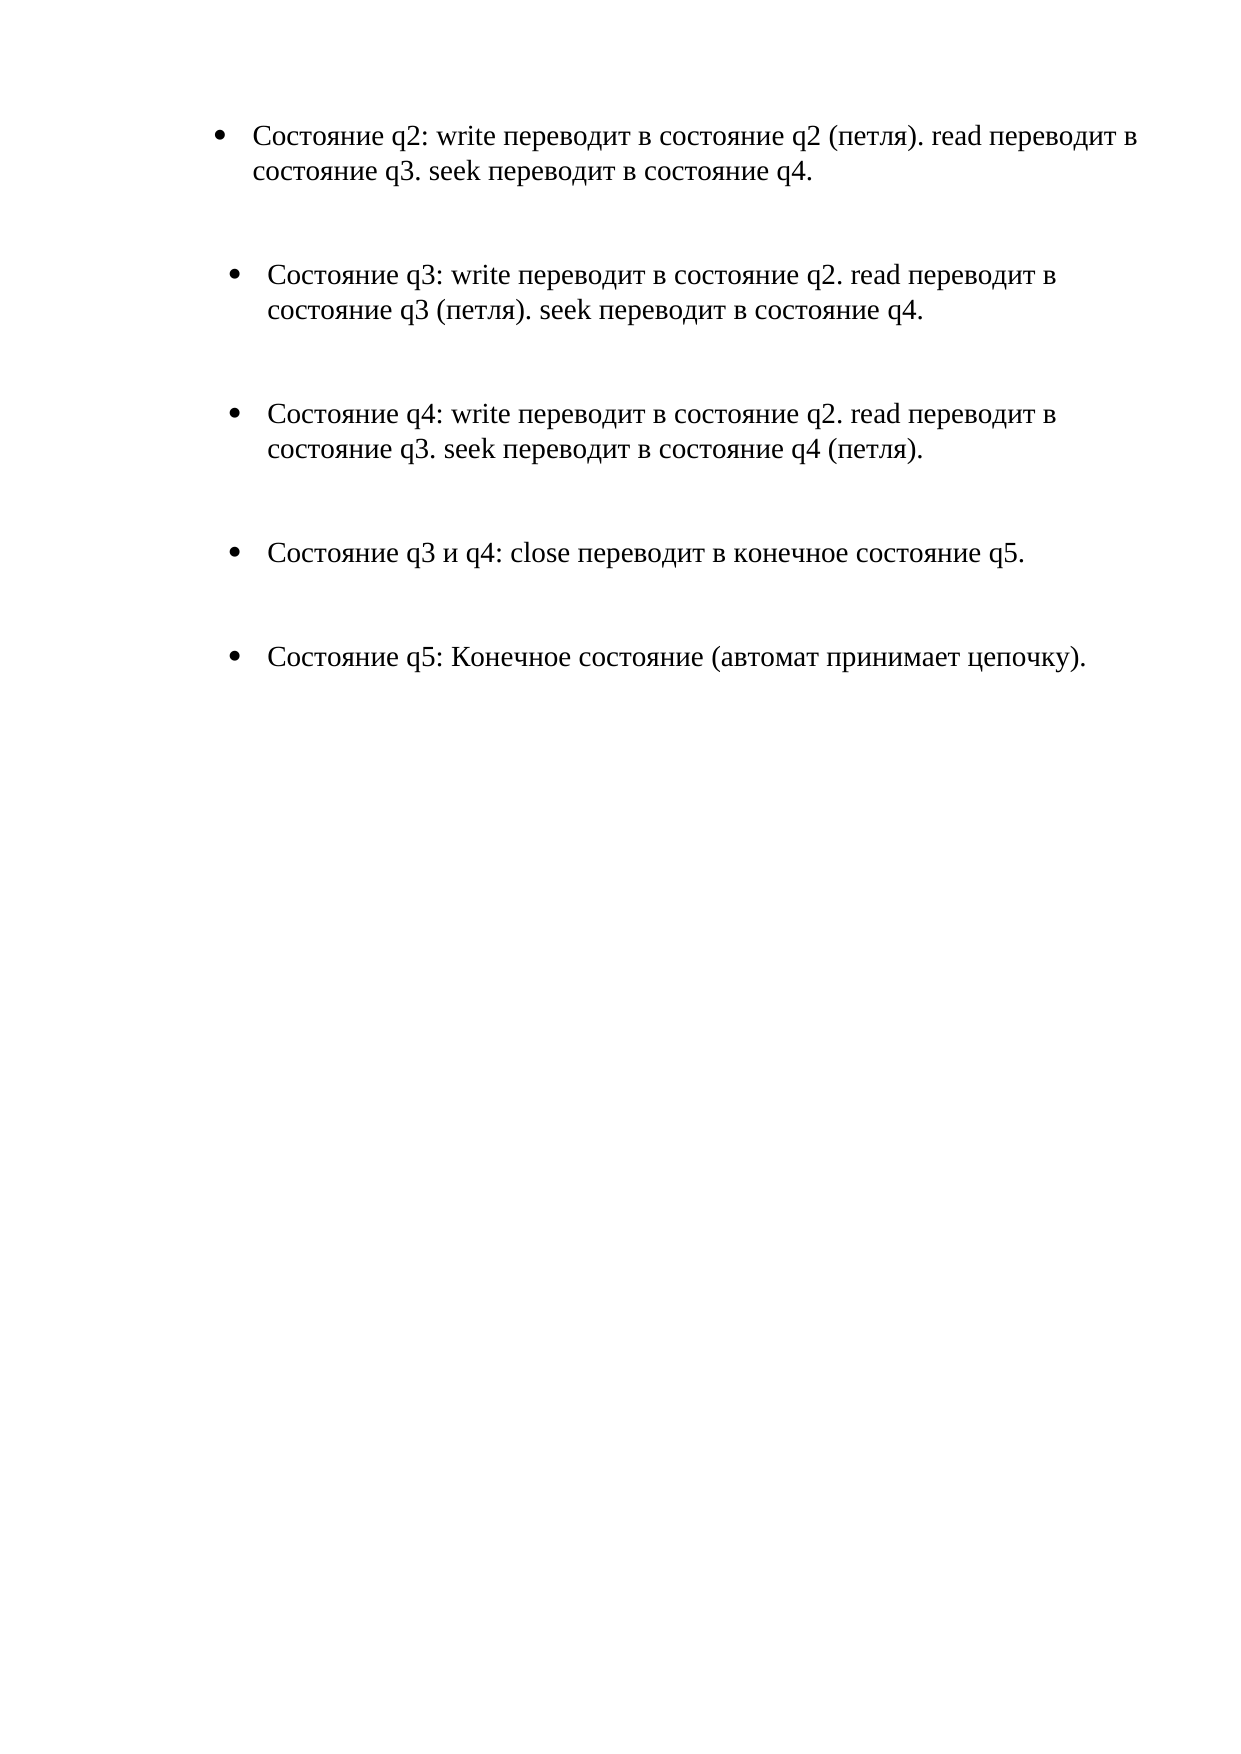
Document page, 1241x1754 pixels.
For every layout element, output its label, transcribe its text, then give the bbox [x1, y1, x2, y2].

list Состояние q4: write переводит в состояние q2. read переводит в состояние q3. seek переводит в состояние q4 (петля). [229, 396, 1152, 465]
list Состояние q5: Конечное состояние (автомат принимает цепочку). [229, 639, 1152, 673]
list Состояние q3: write переводит в состояние q2. read переводит в состояние q3 (петля). seek переводит в состояние q4. [229, 257, 1152, 326]
list Состояние q3 и q4: close переводит в конечное состояние q5. [229, 535, 1152, 569]
list Состояние q2: write переводит в состояние q2 (петля). read переводит в состояние q3. seek переводит в состояние q4. [215, 118, 1152, 187]
